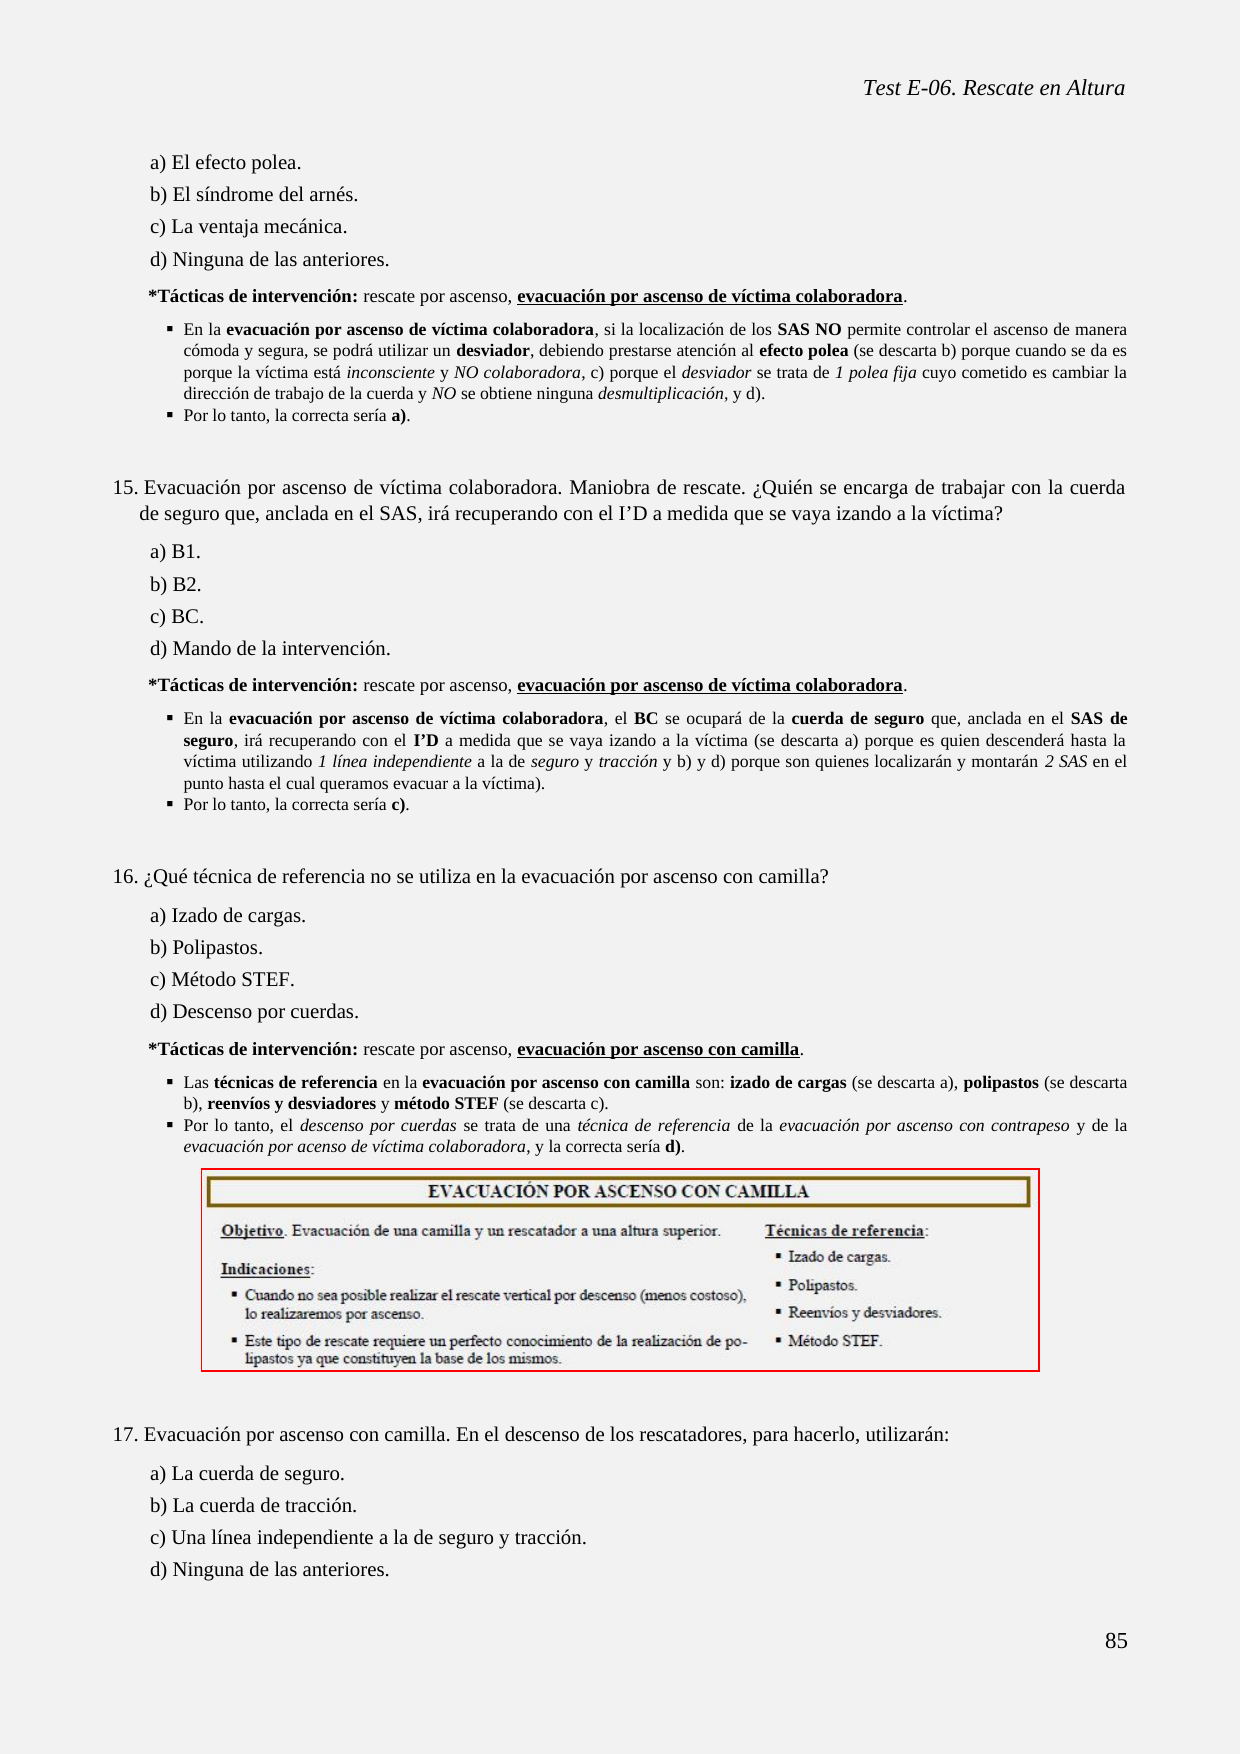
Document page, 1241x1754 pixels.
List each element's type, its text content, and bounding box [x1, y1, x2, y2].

picture [202, 1170, 1038, 1370]
list Izado de cargas. [150, 903, 1128, 927]
text *Tácticas de intervención: rescate por ascenso, evacuación por ascenso con camilla. [148, 1038, 1128, 1059]
list Por lo tanto, el descenso por cuerdas se trata de una técnica de referencia de la evacuación por ascenso con contrapeso y de la evacuación por acenso de víctima colaboradora, y la correcta sería d). [166, 1114, 1128, 1156]
list El síndrome del arnés. [150, 182, 1128, 206]
list Descenso por cuerdas. [150, 999, 1128, 1023]
list ¿Qué técnica de referencia no se utiliza en la evacuación por ascenso con camilla? [112, 864, 1128, 888]
list Las técnicas de referencia en la evacuación por ascenso con camilla son: izado de cargas (se descarta a), polipastos (se descarta b), reenvíos y desviadores y método STEF (se descarta c). [166, 1071, 1128, 1113]
list Mando de la intervención. [150, 636, 1128, 660]
list BC. [150, 604, 1128, 628]
text *Tácticas de intervención: rescate por ascenso, evacuación por ascenso de víctima colaboradora. [148, 285, 1128, 307]
list Método STEF. [150, 967, 1128, 991]
list B2. [150, 572, 1128, 596]
list La cuerda de seguro. [150, 1461, 1128, 1484]
list Ninguna de las anteriores. [150, 1557, 1128, 1581]
list Una línea independiente a la de seguro y tracción. [150, 1525, 1128, 1549]
list Evacuación por ascenso con camilla. En el descenso de los rescatadores, para hacerlo, utilizarán: [112, 1422, 1128, 1446]
list El efecto polea. [150, 150, 1128, 174]
list La ventaja mecánica. [150, 214, 1128, 238]
list Evacuación por ascenso de víctima colaboradora. Maniobra de rescate. ¿Quién se encarga de trabajar con la cuerda de seguro que, anclada en el SAS, irá recuperando con el I’D a medida que se vaya izando a la víctima? [112, 475, 1128, 525]
list Ninguna de las anteriores. [150, 247, 1128, 271]
list En la evacuación por ascenso de víctima colaboradora, el BC se ocupará de la cuerda de seguro que, anclada en el SAS de seguro, irá recuperando con el I’D a medida que se vaya izando a la víctima (se descarta a) porque es quien descenderá hasta la víctima utilizando 1 línea independiente a la de seguro y tracción y b) y d) porque son quienes localizarán y montarán 2 SAS en el punto hasta el cual queramos evacuar a la víctima). [166, 708, 1128, 793]
list Por lo tanto, la correcta sería c). [166, 794, 1128, 814]
list B1. [150, 539, 1128, 563]
list Por lo tanto, la correcta sería a). [166, 404, 1128, 425]
list Polipastos. [150, 935, 1128, 959]
list La cuerda de tracción. [150, 1493, 1128, 1517]
text *Tácticas de intervención: rescate por ascenso, evacuación por ascenso de víctima colaboradora. [148, 674, 1128, 696]
list En la evacuación por ascenso de víctima colaboradora, si la localización de los SAS NO permite controlar el ascenso de manera cómoda y segura, se podrá utilizar un desviador, debiendo prestarse atención al efecto polea (se descarta b) porque cuando se da es porque la víctima está inconsciente y NO colaboradora, c) porque el desviador se trata de 1 polea fija cuyo cometido es cambiar la dirección de trabajo de la cuerda y NO se obtiene ninguna desmultiplicación, y d). [166, 319, 1128, 403]
